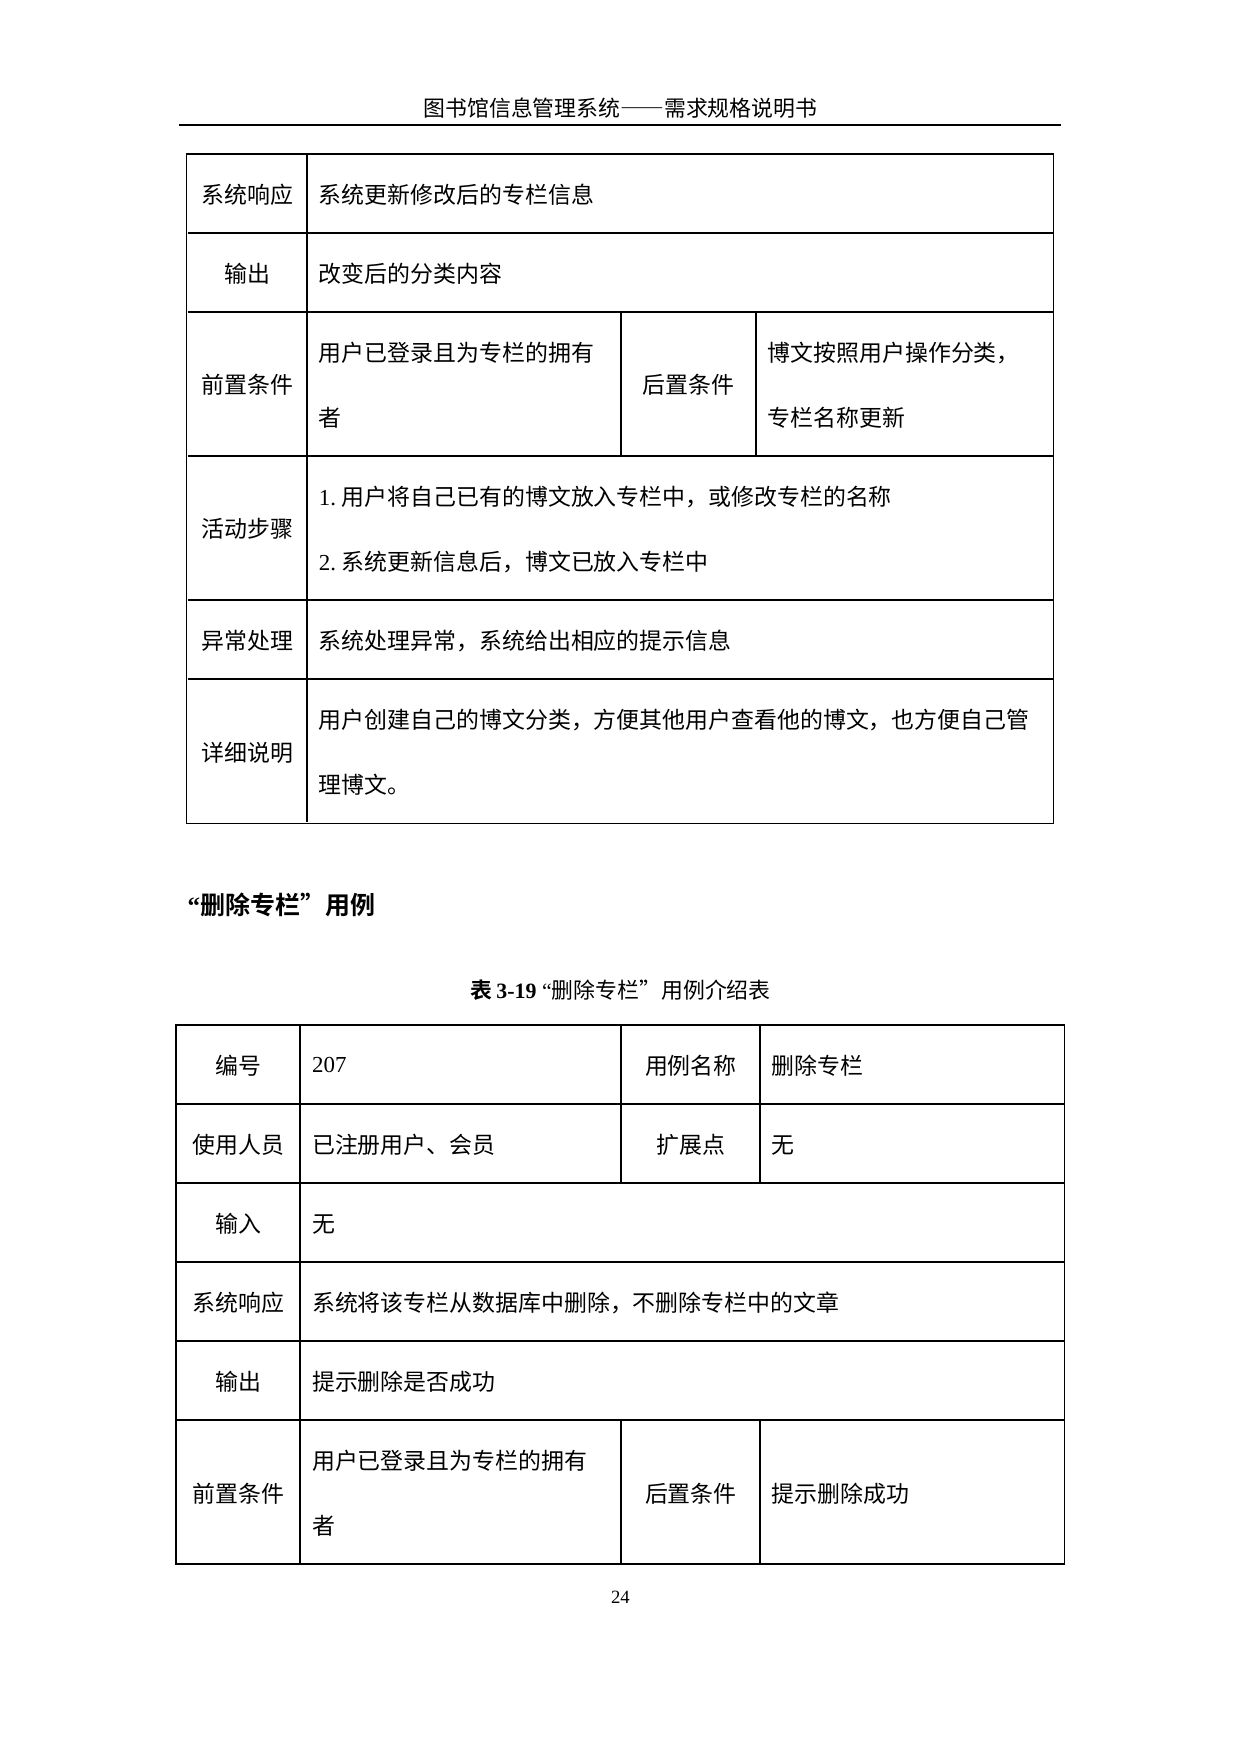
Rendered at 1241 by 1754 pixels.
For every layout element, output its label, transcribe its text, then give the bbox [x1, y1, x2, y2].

table_cell 系统将该专栏从数据库中删除，不删除专栏中的文章 [301, 1263, 1064, 1340]
table_cell 输出 [187, 233, 306, 311]
table_cell 系统响应 [187, 155, 306, 232]
table_cell 后置条件 [622, 313, 755, 455]
table_cell 系统处理异常，系统给出相应的提示信息 [308, 601, 1053, 678]
table_cell 前置条件 [177, 1421, 299, 1563]
table_cell 用户创建自己的博文分类，方便其他用户查看他的博文，也方便自己管理博文。 [308, 680, 1053, 822]
table_cell 无 [301, 1184, 1064, 1261]
table_cell 异常处理 [187, 600, 306, 678]
text 表3-19 “删除专栏”用例介绍表 [187, 973, 1053, 1005]
text “删除专栏”用例 [187, 871, 1053, 936]
table_header 用例名称 [622, 1026, 759, 1103]
table_cell 输出 [177, 1342, 299, 1419]
table_cell 详细说明 [187, 679, 306, 822]
table_cell 后置条件 [622, 1421, 759, 1563]
table_cell 使用人员 [177, 1105, 299, 1182]
table_cell 输入 [177, 1184, 299, 1261]
table_cell 博文按照用户操作分类，专栏名称更新 [757, 313, 1053, 455]
table_cell 已注册用户、会员 [301, 1105, 620, 1182]
table_header 207 [301, 1026, 620, 1103]
table_cell 扩展点 [622, 1105, 759, 1182]
table_cell 改变后的分类内容 [308, 234, 1053, 311]
table_cell 1. 用户将自己已有的博文放入专栏中，或修改专栏的名称 2. 系统更新信息后，博文已放入专栏中 [308, 457, 1053, 599]
table_header 编号 [177, 1026, 299, 1103]
table_cell 前置条件 [187, 312, 306, 455]
table_cell 提示删除成功 [761, 1421, 1064, 1563]
table_cell 无 [761, 1105, 1064, 1182]
table_cell 用户已登录且为专栏的拥有者 [308, 313, 620, 455]
table_cell 活动步骤 [187, 456, 306, 599]
table_cell 提示删除是否成功 [301, 1342, 1064, 1419]
table_header 删除专栏 [761, 1026, 1064, 1103]
table_cell 用户已登录且为专栏的拥有者 [301, 1421, 620, 1563]
table_cell 系统更新修改后的专栏信息 [308, 155, 1053, 232]
table_cell 系统响应 [177, 1263, 299, 1340]
